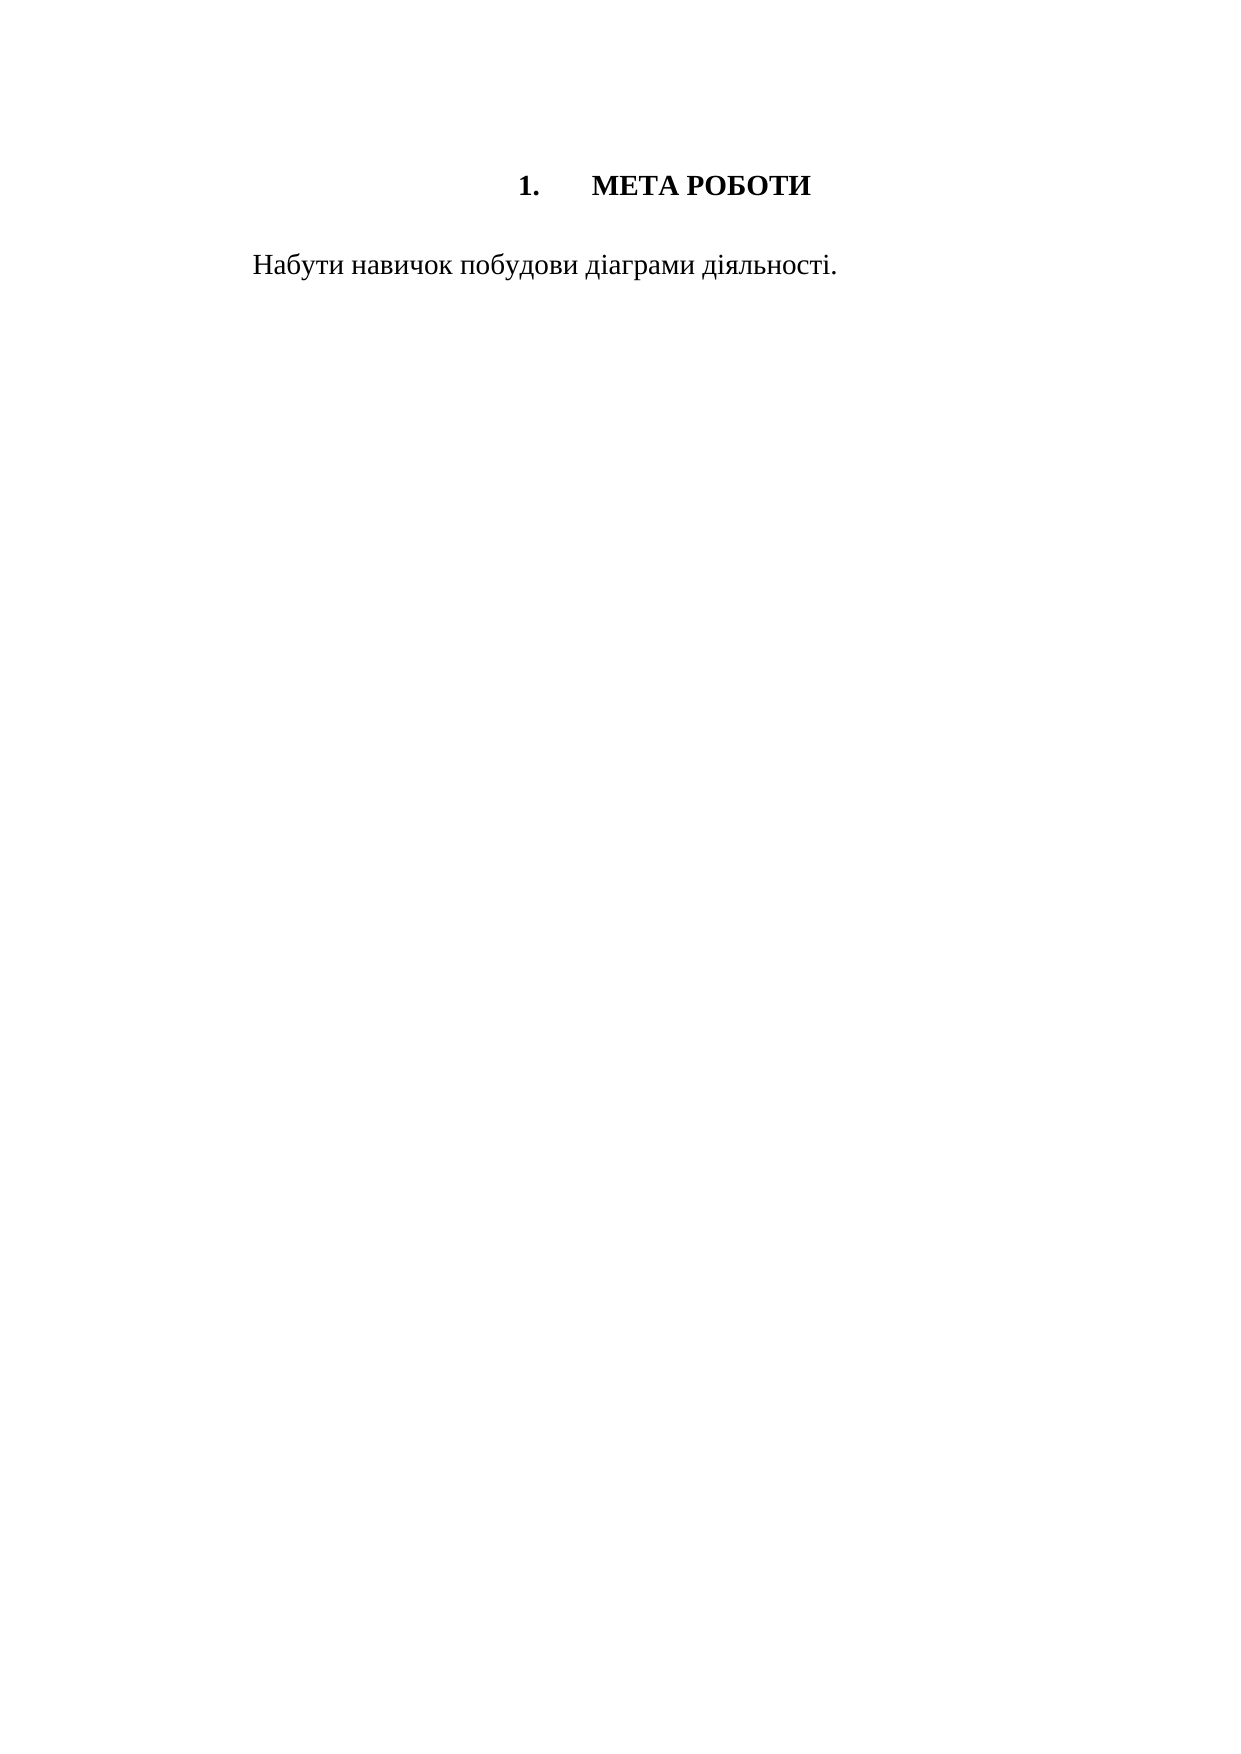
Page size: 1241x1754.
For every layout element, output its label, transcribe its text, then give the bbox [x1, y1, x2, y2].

subtitle Мета РОБОТИ [177, 168, 1152, 202]
text Набути навичок побудови діаграми діяльності. [177, 243, 1152, 281]
